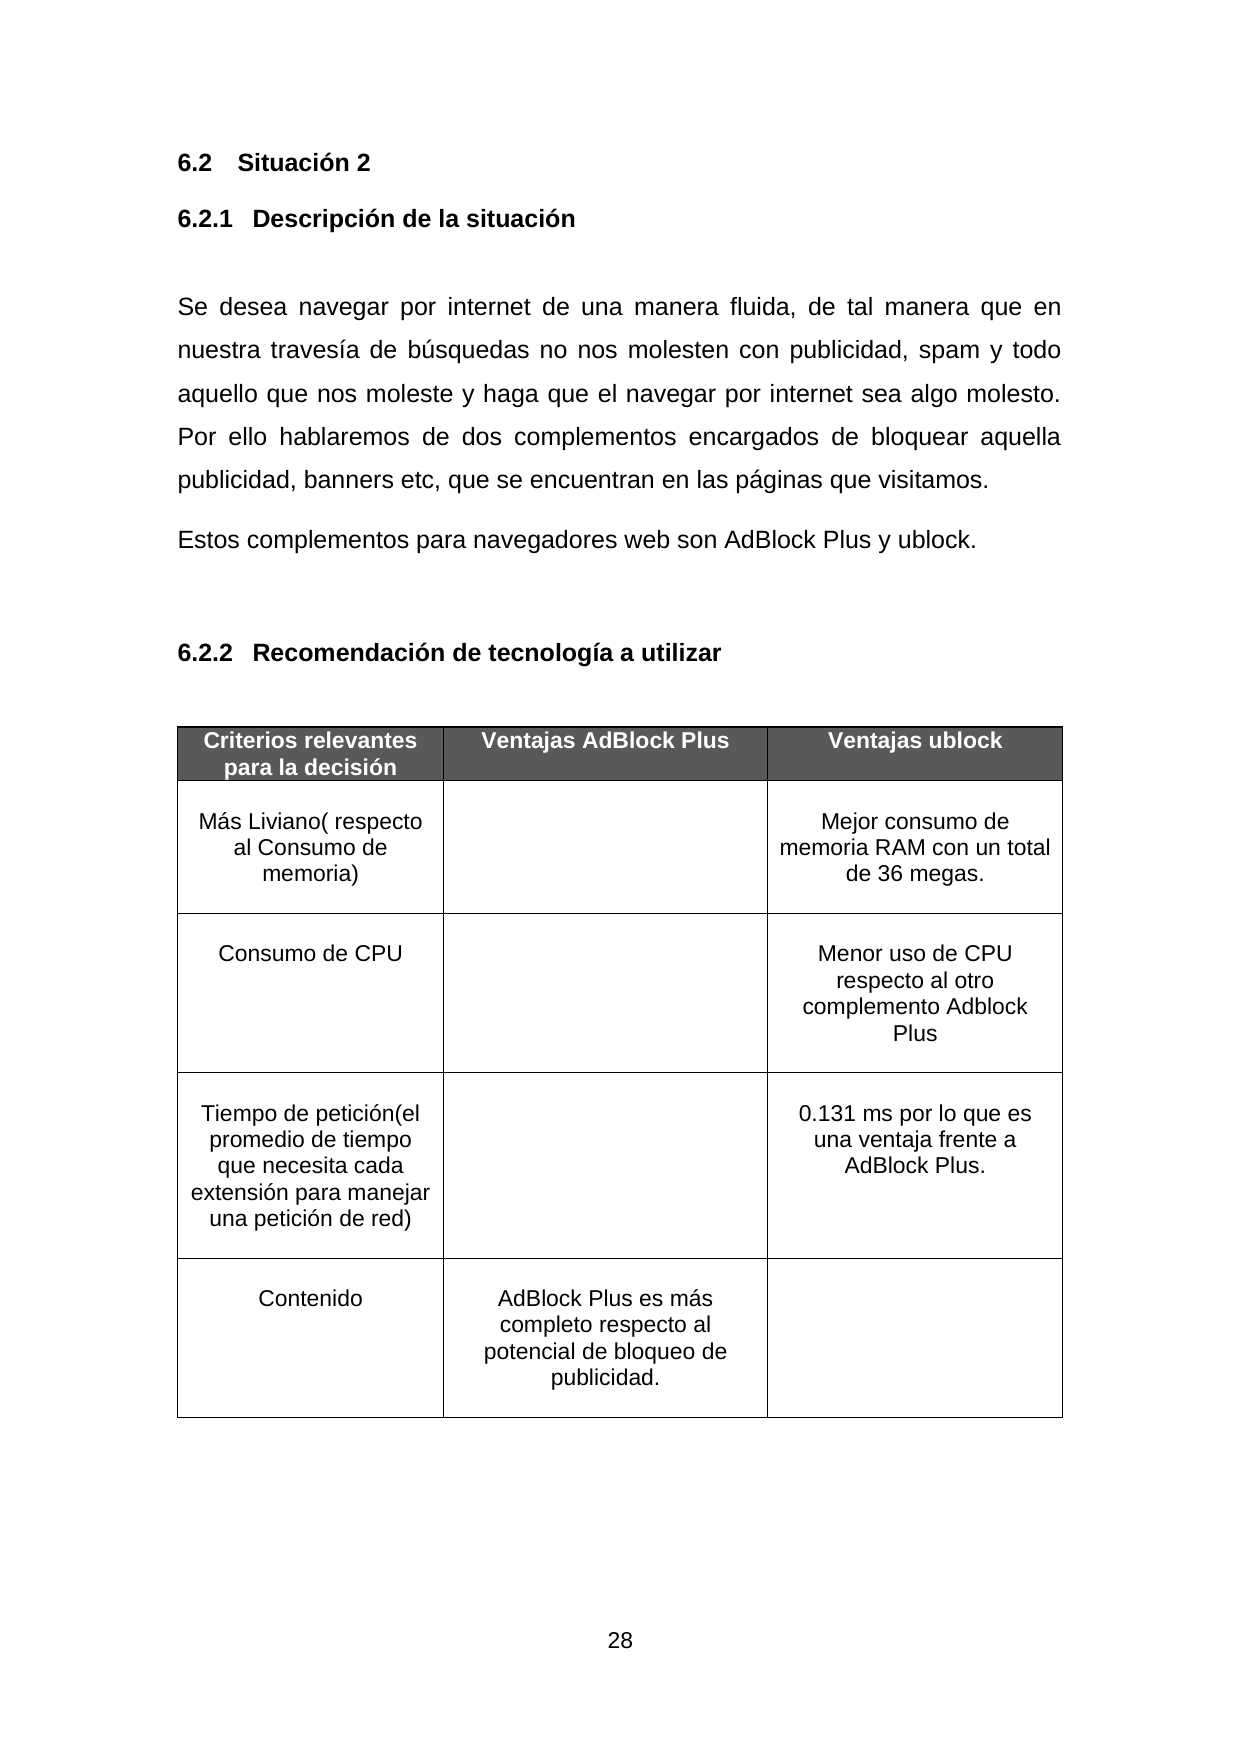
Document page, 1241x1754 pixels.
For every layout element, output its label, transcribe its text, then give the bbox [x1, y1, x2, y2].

table_cell 0.131 ms por lo que es una ventaja frente a AdBlock Plus. [768, 1073, 1062, 1258]
table_cell Consumo de CPU [178, 914, 443, 1072]
subtitle Recomendación de tecnología a utilizar [177, 638, 1063, 667]
table_header Ventajas ublock [768, 728, 1062, 780]
text Estos complementos para navegadores web son AdBlock Plus y ublock. [177, 524, 1063, 553]
table_cell [444, 781, 767, 913]
table_cell [444, 914, 767, 1072]
subtitle Descripción de la situación [177, 204, 1063, 232]
table_cell [444, 1073, 767, 1258]
subtitle Situación 2 [177, 148, 1063, 176]
text Se desea navegar por internet de una manera fluida, de tal manera que en nuestra travesía de búsquedas no nos molesten con publicidad, spam y todo aquello que nos moleste y haga que el navegar por internet sea algo molesto. Por ello hablaremos de dos complementos encargados de bloquear aquella publicidad, banners etc, que se encuentran en las páginas que visitamos. [177, 292, 1063, 493]
table_cell Mejor consumo de memoria RAM con un total de 36 megas. [768, 781, 1062, 913]
table_header Ventajas AdBlock Plus [444, 728, 767, 780]
table_cell [768, 1259, 1062, 1417]
table_cell AdBlock Plus es más completo respecto al potencial de bloqueo de publicidad. [444, 1259, 767, 1417]
table_cell Menor uso de CPU respecto al otro complemento Adblock Plus [768, 914, 1062, 1072]
table_cell Contenido [178, 1259, 443, 1417]
table_cell Más Liviano( respecto al Consumo de memoria) [178, 781, 443, 913]
table_header Criterios relevantes para la decisión [178, 728, 443, 780]
table_cell Tiempo de petición(el promedio de tiempo que necesita cada extensión para manejar una petición de red) [178, 1073, 443, 1258]
